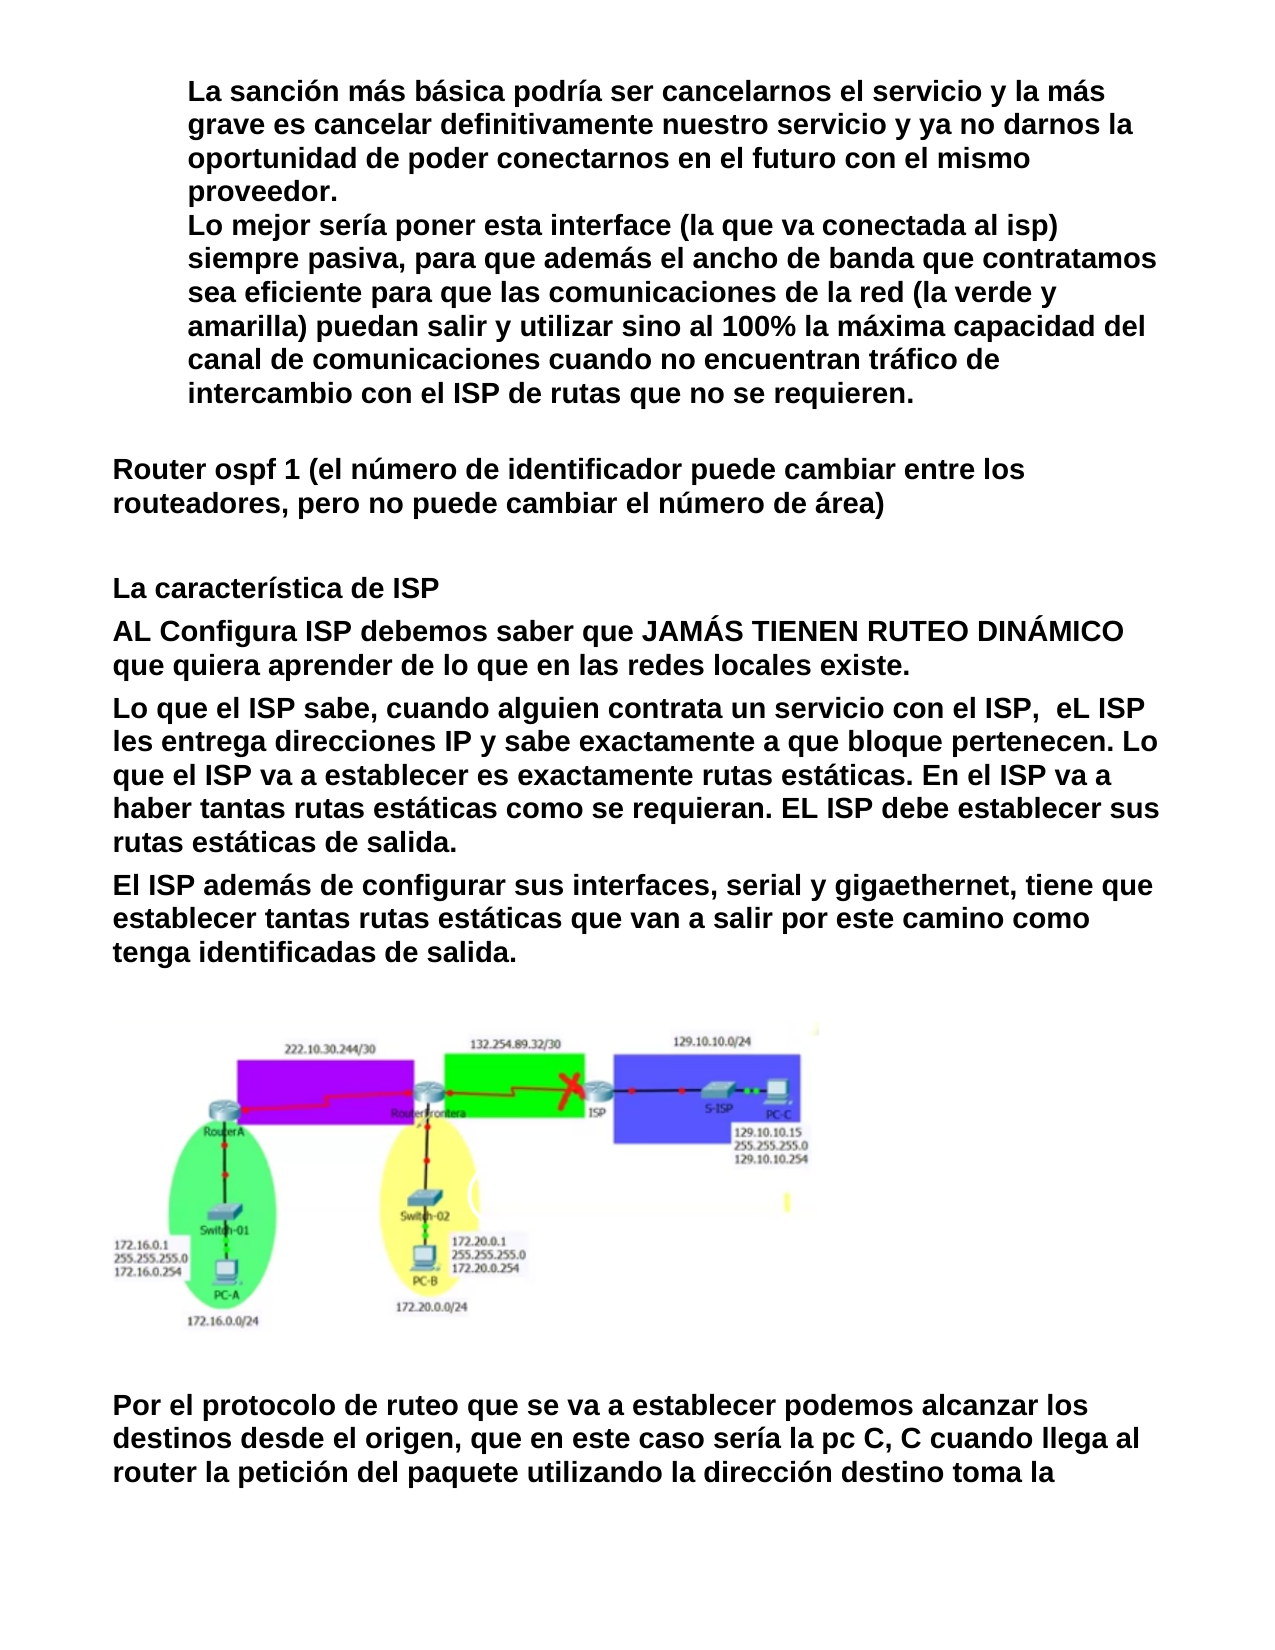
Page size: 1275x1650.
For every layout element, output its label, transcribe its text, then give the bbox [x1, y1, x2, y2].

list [187, 74, 1162, 208]
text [112, 1388, 1162, 1488]
picture [112, 1021, 819, 1336]
text Router ospf 1 (el número de identificador puede cambiar entre los routeadores, pero no puede cambiar el número de área) [112, 452, 1162, 519]
text La característica de ISP [112, 572, 1162, 605]
list Lo mejor sería poner esta interface (la que va conectada al isp) siempre pasiva, para que además el ancho de banda que contratamos sea eficiente para que las comunicaciones de la red (la verde y amarilla) puedan salir y utilizar sino al 100% la máxima capacidad del canal de comunicaciones cuando no encuentran tráfico de intercambio con el ISP de rutas que no se requieren. [187, 208, 1162, 409]
text AL Configura ISP debemos saber que JAMÁS TIENEN RUTEO DINÁMICO que quiera aprender de lo que en las redes locales existe. [112, 614, 1162, 682]
text El ISP además de configurar sus interfaces, serial y gigaethernet, tiene que establecer tantas rutas estáticas que van a salir por este camino como tenga identificadas de salida. [112, 868, 1162, 969]
text Lo que el ISP sabe, cuando alguien contrata un servicio con el ISP, eL ISP les entrega direcciones IP y sabe exactamente a que bloque pertenecen. Lo que el ISP va a establecer es exactamente rutas estáticas. En el ISP va a haber tantas rutas estáticas como se requieran. EL ISP debe establecer sus rutas estáticas de salida. [112, 691, 1162, 859]
